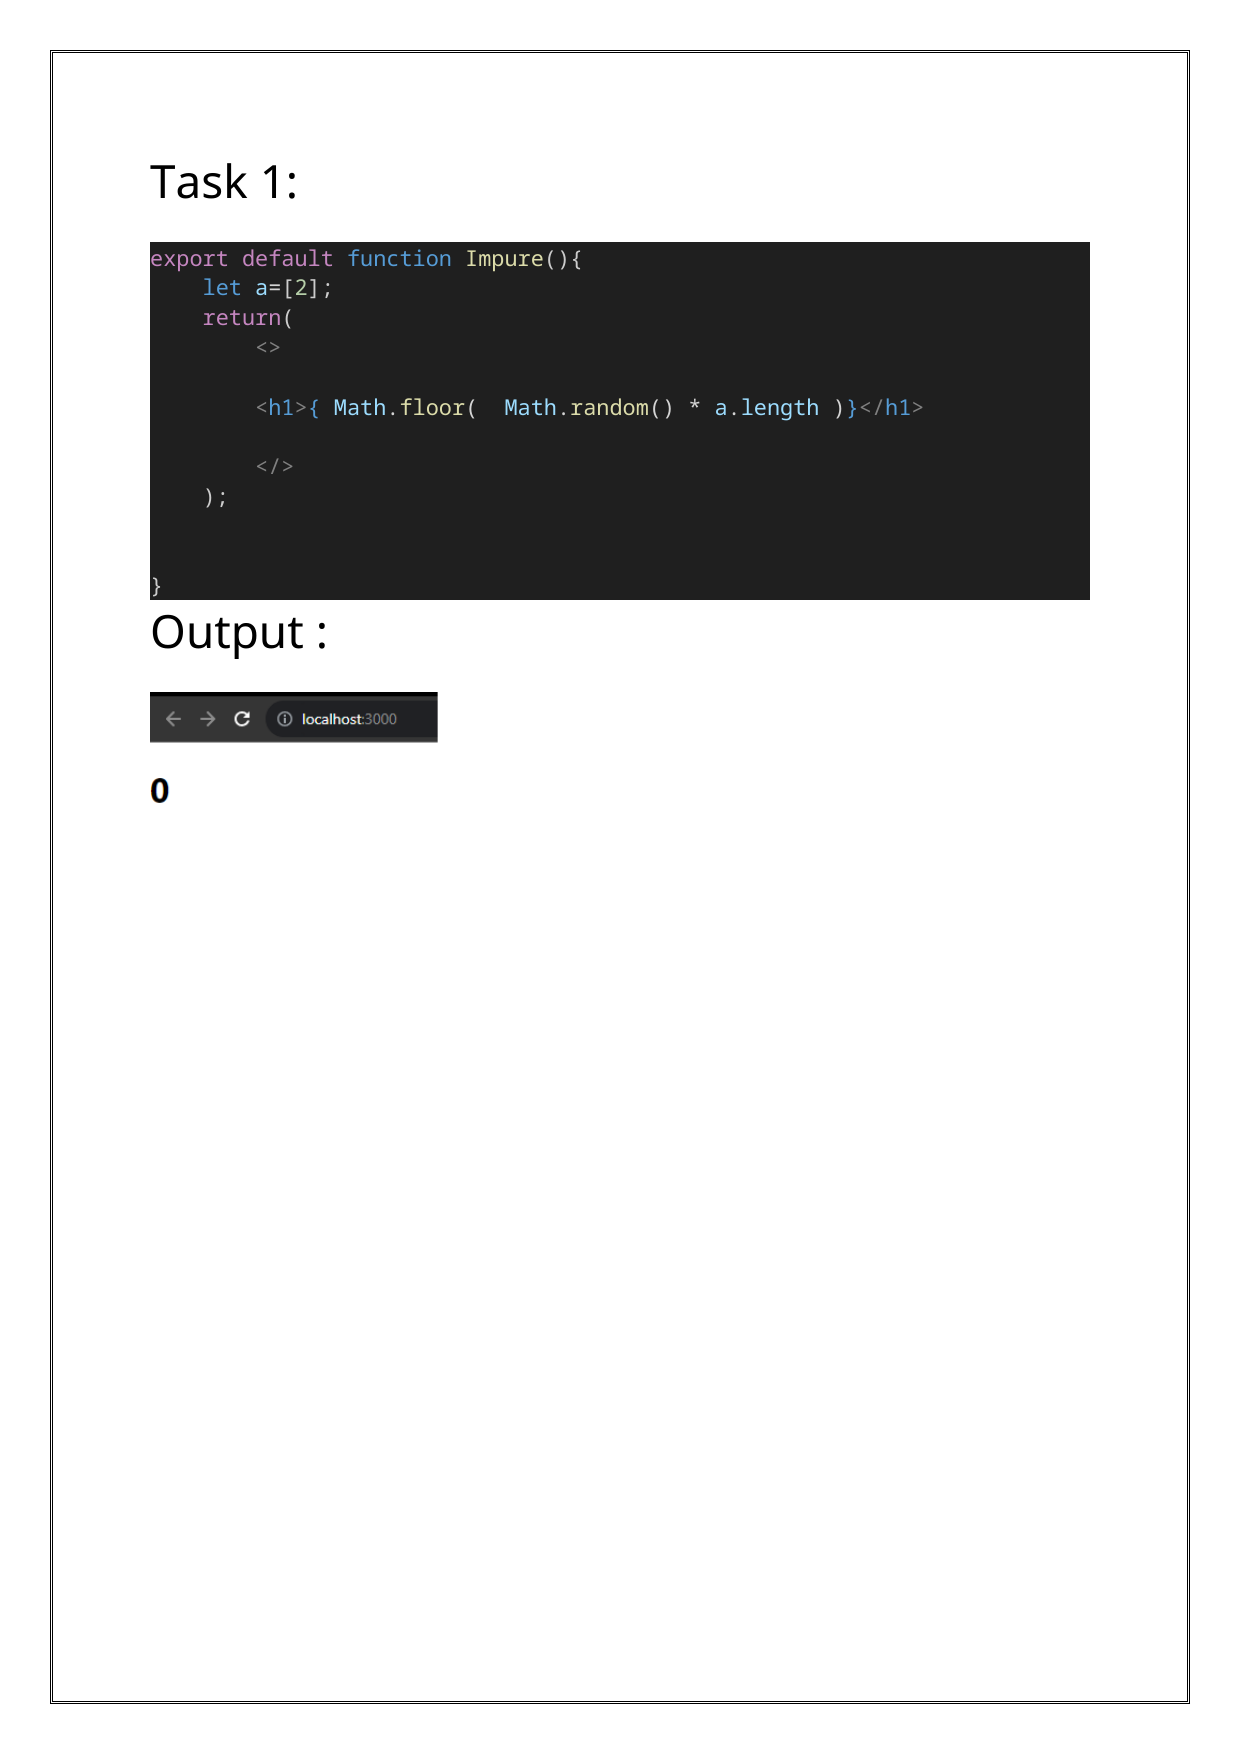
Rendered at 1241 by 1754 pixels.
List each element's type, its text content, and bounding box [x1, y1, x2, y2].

picture [150, 692, 438, 861]
text ); [150, 481, 1090, 511]
text Output : [150, 600, 1090, 662]
text Task 1: [150, 150, 1090, 212]
text <h1>{ Math.floor( Math.random() * a.length )}</h1> [150, 391, 1090, 421]
text } [150, 570, 1090, 600]
text let a=[2]; [150, 272, 1090, 302]
text <> [150, 332, 1090, 362]
text export default function Impure(){ [150, 242, 1090, 272]
text </> [150, 451, 1090, 481]
text return( [150, 302, 1090, 332]
